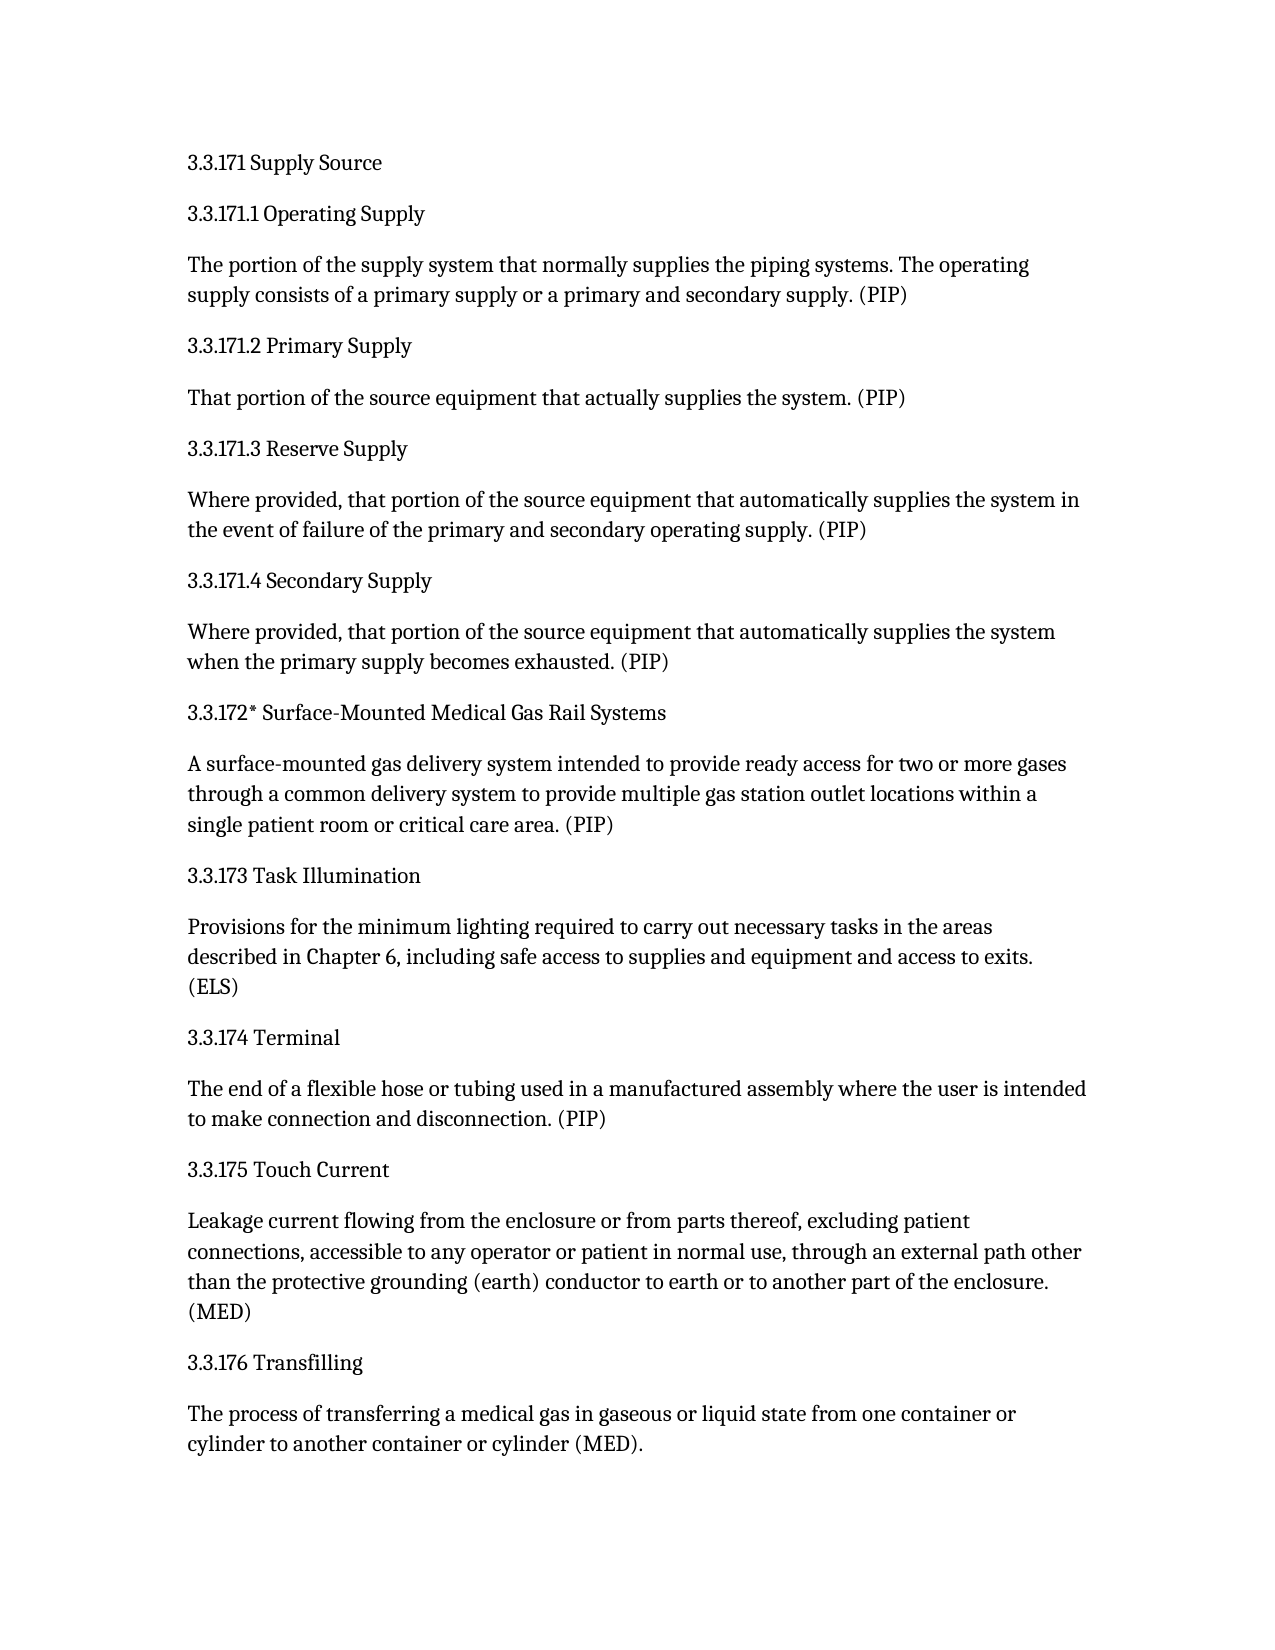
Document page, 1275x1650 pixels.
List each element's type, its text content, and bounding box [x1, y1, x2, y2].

text 3.3.175 Touch Current [187, 1157, 1087, 1184]
text 3.3.176 Transfilling [187, 1350, 1087, 1376]
text 3.3.171.4 Secondary Supply [187, 568, 1087, 594]
text Where provided, that portion of the source equipment that automatically supplies the system when the primary supply becomes exhausted. (PIP) [187, 619, 1087, 675]
text 3.3.171 Supply Source [187, 150, 1087, 176]
text That portion of the source equipment that actually supplies the system. (PIP) [187, 384, 1087, 411]
text Provisions for the minimum lighting required to carry out necessary tasks in the areas described in Chapter 6, including safe access to supplies and equipment and access to exits. (ELS) [187, 913, 1087, 1000]
text 3.3.171.3 Reserve Supply [187, 435, 1087, 462]
text The portion of the supply system that normally supplies the piping systems. The operating supply consists of a primary supply or a primary and secondary supply. (PIP) [187, 252, 1087, 309]
text 3.3.172* Surface-Mounted Medical Gas Rail Systems [187, 700, 1087, 726]
text The end of a flexible hose or tubing used in a manufactured assembly where the user is intended to make connection and disconnection. (PIP) [187, 1076, 1087, 1133]
text 3.3.173 Task Illumination [187, 862, 1087, 889]
text Leakage current flowing from the enclosure or from parts thereof, excluding patient connections, accessible to any operator or patient in normal use, through an external path other than the protective grounding (earth) conductor to earth or to another part of the enclosure. (MED) [187, 1208, 1087, 1325]
text 3.3.171.1 Operating Supply [187, 201, 1087, 227]
text Where provided, that portion of the source equipment that automatically supplies the system in the event of failure of the primary and secondary operating supply. (PIP) [187, 486, 1087, 543]
text 3.3.174 Terminal [187, 1025, 1087, 1051]
text A surface-mounted gas delivery system intended to provide ready access for two or more gases through a common delivery system to provide multiple gas station outlet locations within a single patient room or critical care area. (PIP) [187, 751, 1087, 838]
text The process of transferring a medical gas in gaseous or liquid state from one container or cylinder to another container or cylinder (MED). [187, 1401, 1087, 1458]
text 3.3.171.2 Primary Supply [187, 333, 1087, 360]
